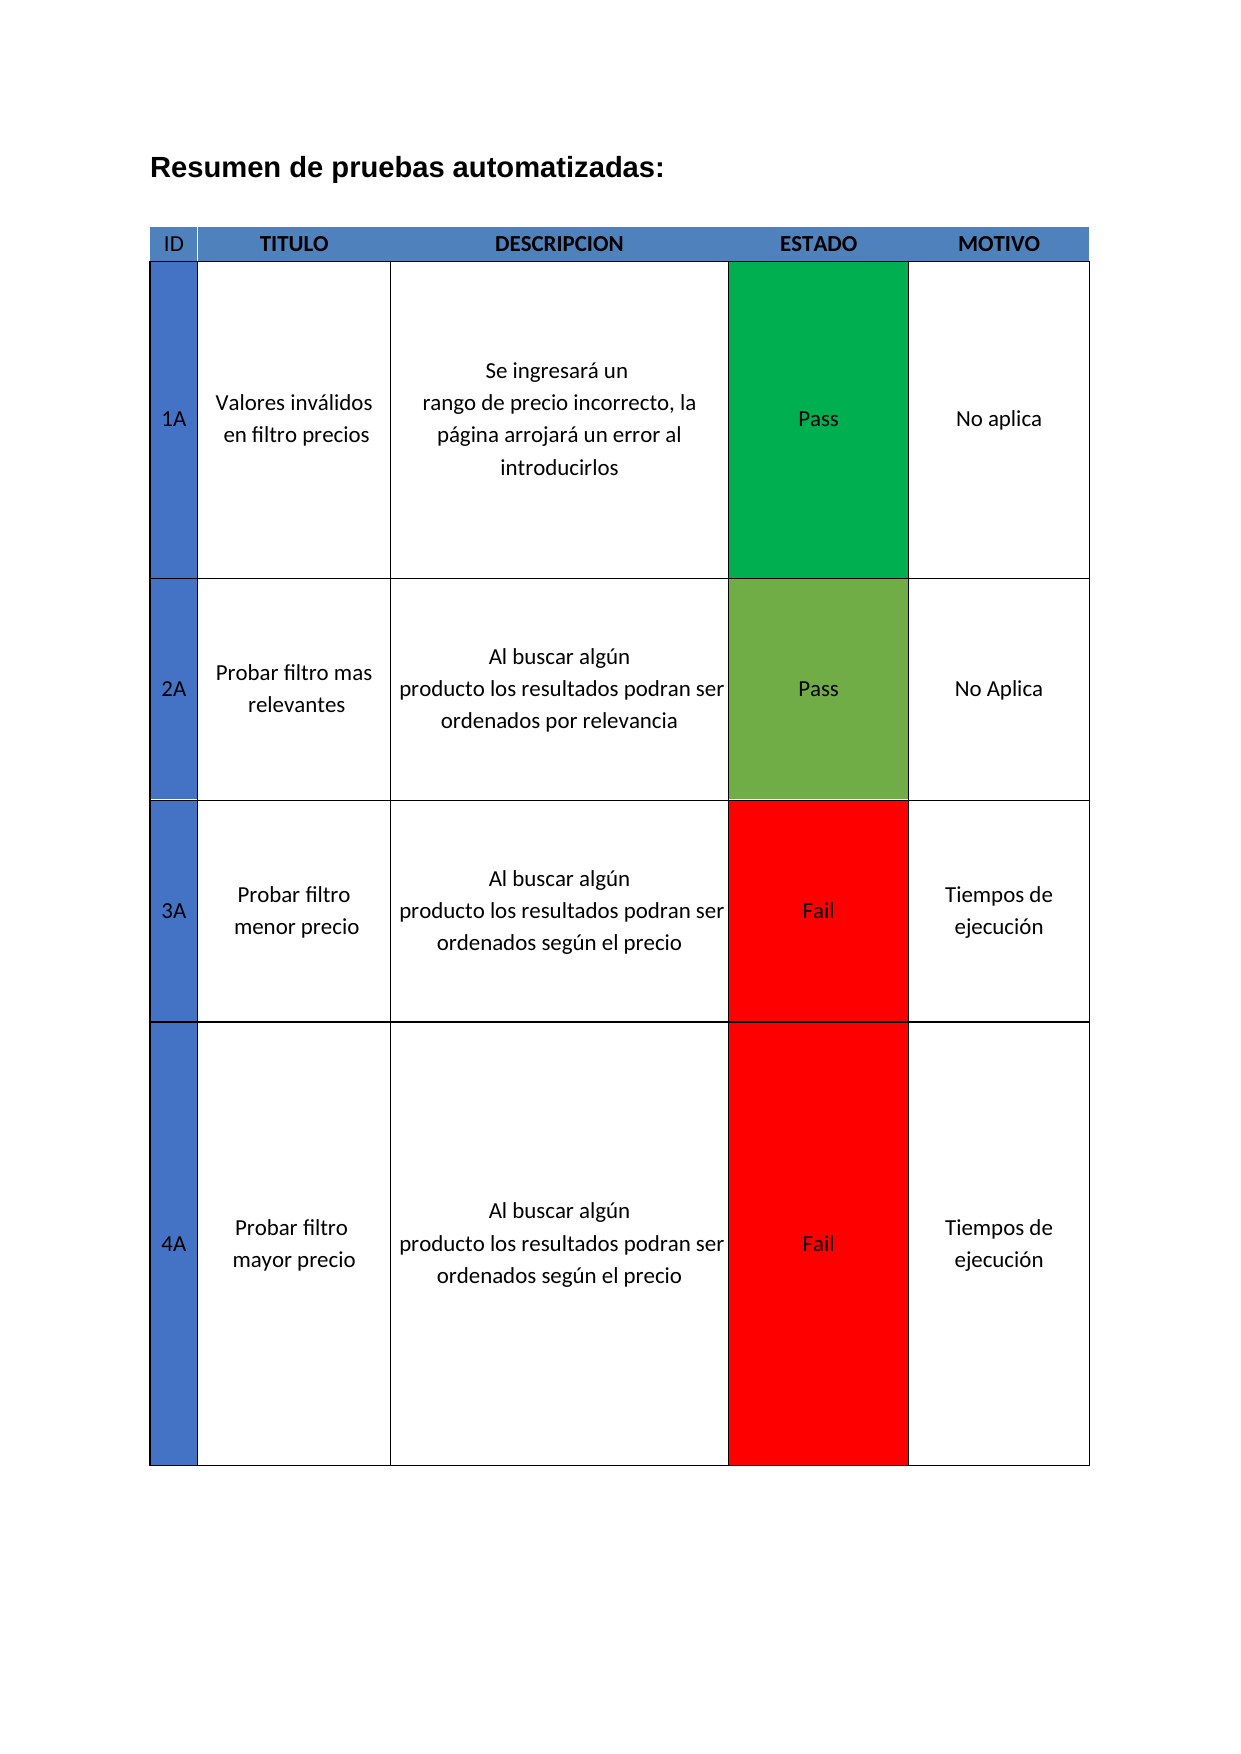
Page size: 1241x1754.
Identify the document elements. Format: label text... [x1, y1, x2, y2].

table_cell Probar filtro mas relevantes [198, 579, 390, 799]
table_cell 3A [151, 801, 197, 1021]
table_cell Tiempos de ejecución [909, 1023, 1089, 1465]
table_cell Al buscar algún producto los resultados podran ser ordenados según el precio [391, 1023, 728, 1465]
table_header MOTIVO [909, 227, 1089, 261]
table_cell Probar filtro menor precio [198, 801, 390, 1021]
table_cell 1A [151, 262, 197, 578]
table_header ESTADO [728, 227, 909, 261]
table_header TITULO [198, 227, 390, 261]
table_cell Tiempos de ejecución [909, 801, 1089, 1021]
table_cell Al buscar algún producto los resultados podran ser ordenados por relevancia [391, 579, 728, 799]
table_cell No aplica [909, 262, 1089, 578]
table_header ID [150, 227, 197, 261]
text Resumen de pruebas automatizadas: [150, 150, 1090, 183]
table_cell Se ingresará un rango de precio incorrecto, la página arrojará un error al introducirlos [391, 262, 728, 578]
table_cell Probar filtro mayor precio [198, 1023, 390, 1465]
table_cell Al buscar algún producto los resultados podran ser ordenados según el precio [391, 801, 728, 1021]
table_cell Pass [729, 262, 908, 578]
table_cell 4A [151, 1023, 197, 1465]
table_cell No Aplica [909, 579, 1089, 799]
table_cell Pass [729, 579, 908, 799]
table_cell Fail [729, 801, 908, 1021]
table_cell Fail [729, 1023, 908, 1465]
table_header DESCRIPCION [390, 227, 728, 261]
table_cell Valores inválidos en filtro precios [198, 262, 390, 578]
table_cell 2A [151, 579, 197, 799]
